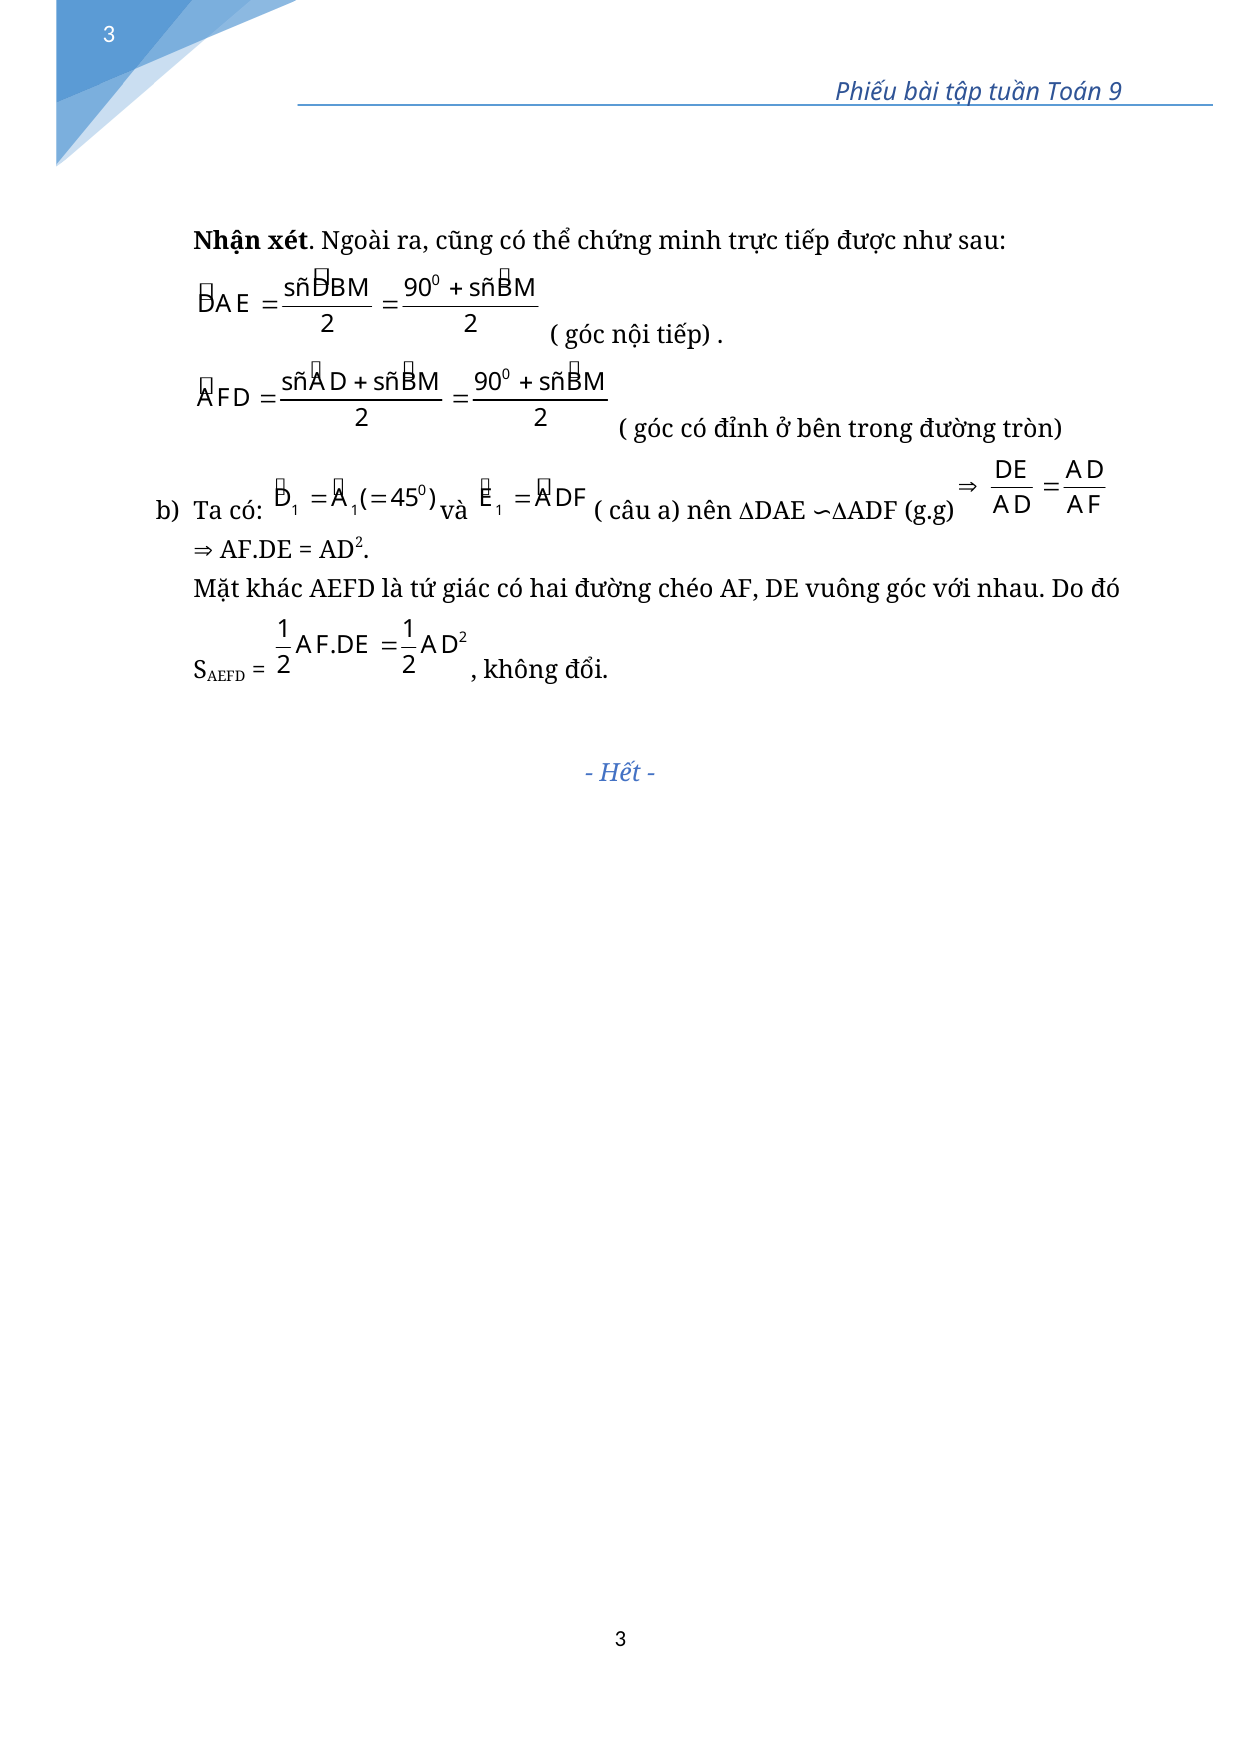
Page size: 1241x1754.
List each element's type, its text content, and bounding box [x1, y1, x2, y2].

text - Hết - [118, 754, 1122, 788]
picture [56, 0, 298, 168]
list ( góc nội tiếp) . [193, 262, 1122, 350]
list ( góc có đỉnh ở bên trong đường tròn) [193, 356, 1122, 444]
list Nhận xét. Ngoài ra, cũng có thể chứng minh trực tiếp được như sau: [193, 217, 1122, 256]
list Ta có: và ( câu a) nên DAE ∽ADF (g.g) AF.DE = AD2. [156, 450, 1122, 566]
list Mặt khác AEFD là tứ giác có hai đường chéo AF, DE vuông góc với nhau. Do đó SAEFD = , không đổi. [193, 571, 1122, 686]
